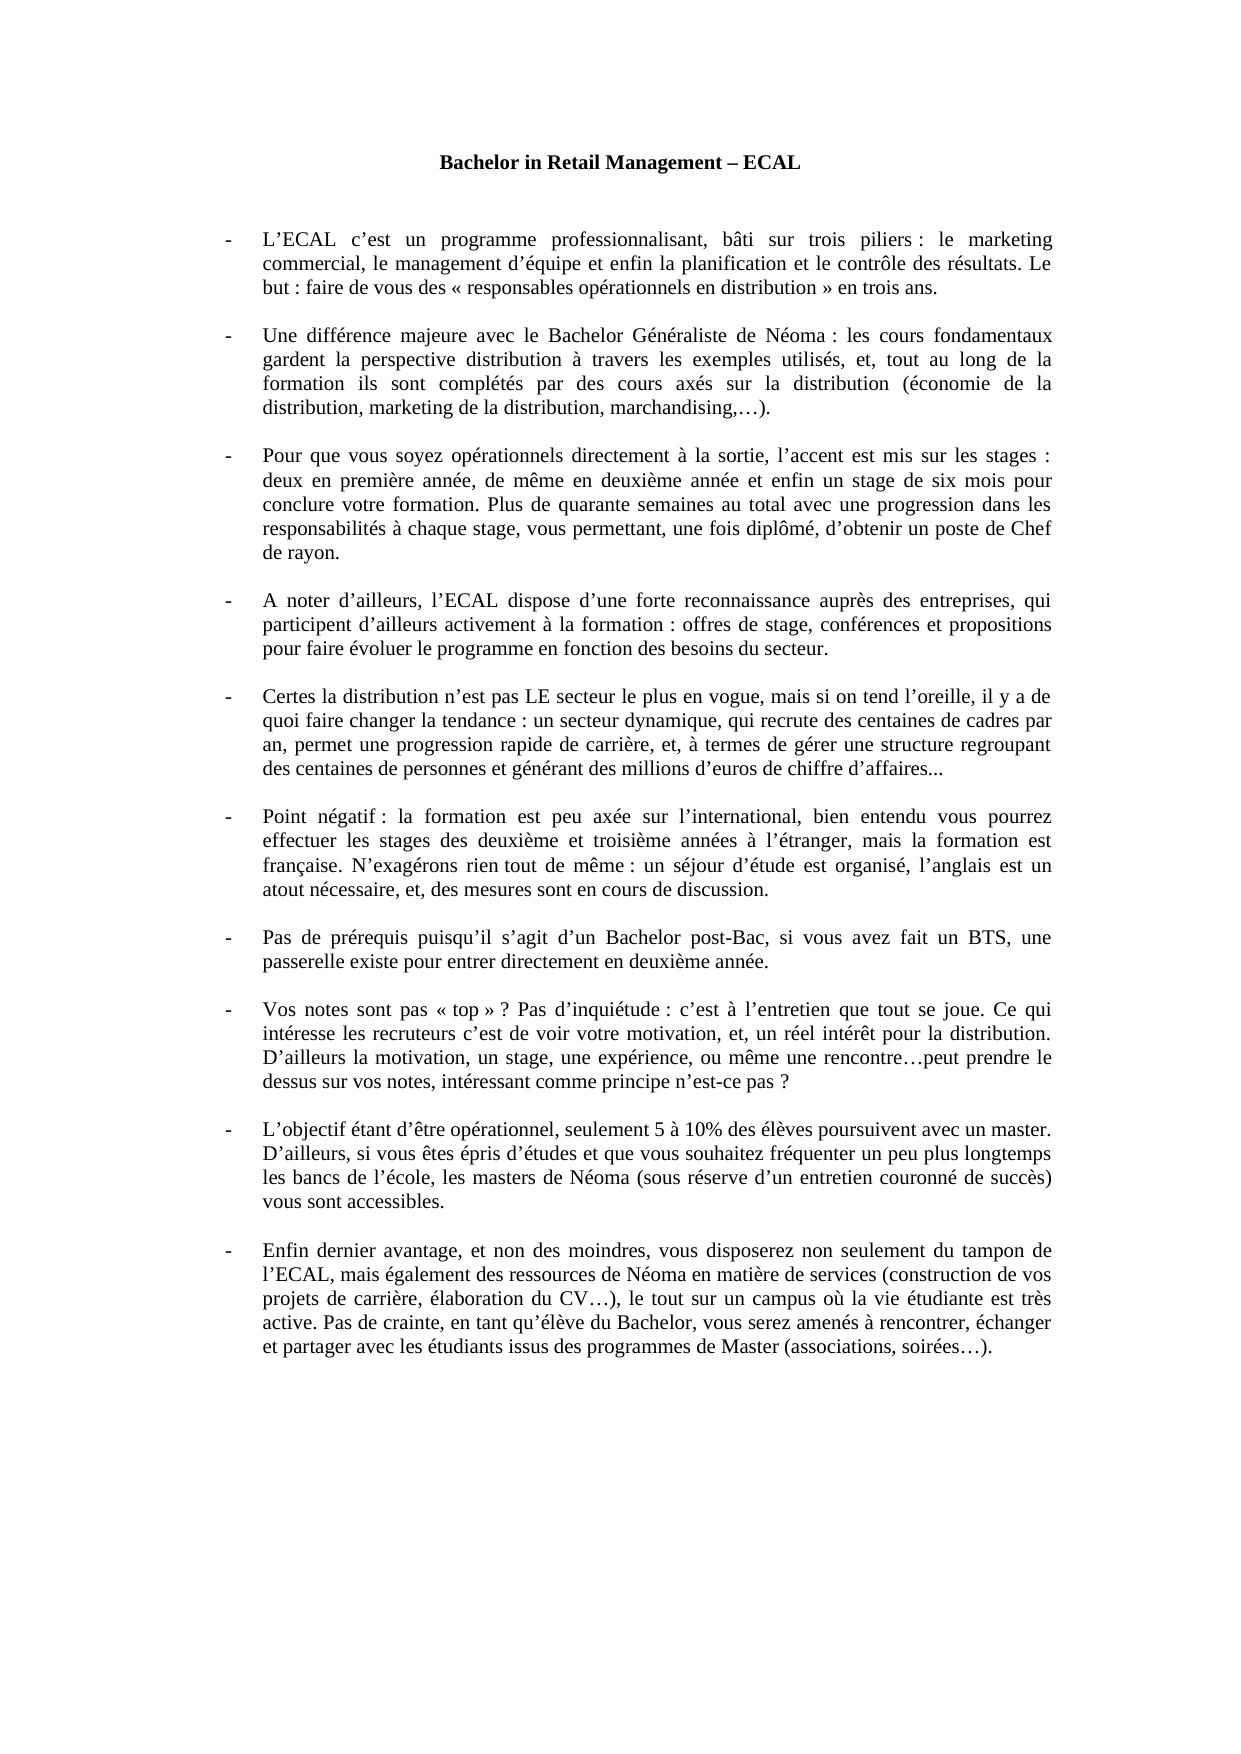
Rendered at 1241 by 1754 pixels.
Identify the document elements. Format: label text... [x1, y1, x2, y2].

list Pour que vous soyez opérationnels directement à la sortie, l’accent est mis sur les stages : deux en première année, de même en deuxième année et enfin un stage de six mois pour conclure votre formation. Plus de quarante semaines au total avec une progression dans les responsabilités à chaque stage, vous permettant, une fois diplômé, d’obtenir un poste de Chef de rayon. [225, 443, 1053, 564]
list Vos notes sont pas « top » ? Pas d’inquiétude : c’est à l’entretien que tout se joue. Ce qui intéresse les recruteurs c’est de voir votre motivation, et, un réel intérêt pour la distribution. D’ailleurs la motivation, un stage, une expérience, ou même une rencontre…peut prendre le dessus sur vos notes, intéressant comme principe n’est-ce pas ? [225, 997, 1053, 1093]
list Certes la distribution n’est pas LE secteur le plus en vogue, mais si on tend l’oreille, il y a de quoi faire changer la tendance : un secteur dynamique, qui recrute des centaines de cadres par an, permet une progression rapide de carrière, et, à termes de gérer une structure regroupant des centaines de personnes et générant des millions d’euros de chiffre d’affaires... [225, 684, 1053, 780]
list L’ECAL c’est un programme professionnalisant, bâti sur trois piliers : le marketing commercial, le management d’équipe et enfin la planification et le contrôle des résultats. Le but : faire de vous des « responsables opérationnels en distribution » en trois ans. [225, 227, 1053, 299]
list Point négatif : la formation est peu axée sur l’international, bien entendu vous pourrez effectuer les stages des deuxième et troisième années à l’étranger, mais la formation est française. N’exagérons rien tout de même : un séjour d’étude est organisé, l’anglais est un atout nécessaire, et, des mesures sont en cours de discussion. [225, 804, 1053, 901]
text Bachelor in Retail Management – ECAL [187, 150, 1053, 174]
list Enfin dernier avantage, et non des moindres, vous disposerez non seulement du tampon de l’ECAL, mais également des ressources de Néoma en matière de services (construction de vos projets de carrière, élaboration du CV…), le tout sur un campus où la vie étudiante est très active. Pas de crainte, en tant qu’élève du Bachelor, vous serez amenés à rencontrer, échanger et partager avec les étudiants issus des programmes de Master (associations, soirées…). [225, 1237, 1053, 1358]
list Pas de prérequis puisqu’il s’agit d’un Bachelor post-Bac, si vous avez fait un BTS, une passerelle existe pour entrer directement en deuxième année. [225, 925, 1053, 973]
list L’objectif étant d’être opérationnel, seulement 5 à 10% des élèves poursuivent avec un master. D’ailleurs, si vous êtes épris d’études et que vous souhaitez fréquenter un peu plus longtemps les bancs de l’école, les masters de Néoma (sous réserve d’un entretien couronné de succès) vous sont accessibles. [225, 1117, 1053, 1213]
list A noter d’ailleurs, l’ECAL dispose d’une forte reconnaissance auprès des entreprises, qui participent d’ailleurs activement à la formation : offres de stage, conférences et propositions pour faire évoluer le programme en fonction des besoins du secteur. [225, 588, 1053, 660]
list Une différence majeure avec le Bachelor Généraliste de Néoma : les cours fondamentaux gardent la perspective distribution à travers les exemples utilisés, et, tout au long de la formation ils sont complétés par des cours axés sur la distribution (économie de la distribution, marketing de la distribution, marchandising,…). [225, 323, 1053, 419]
